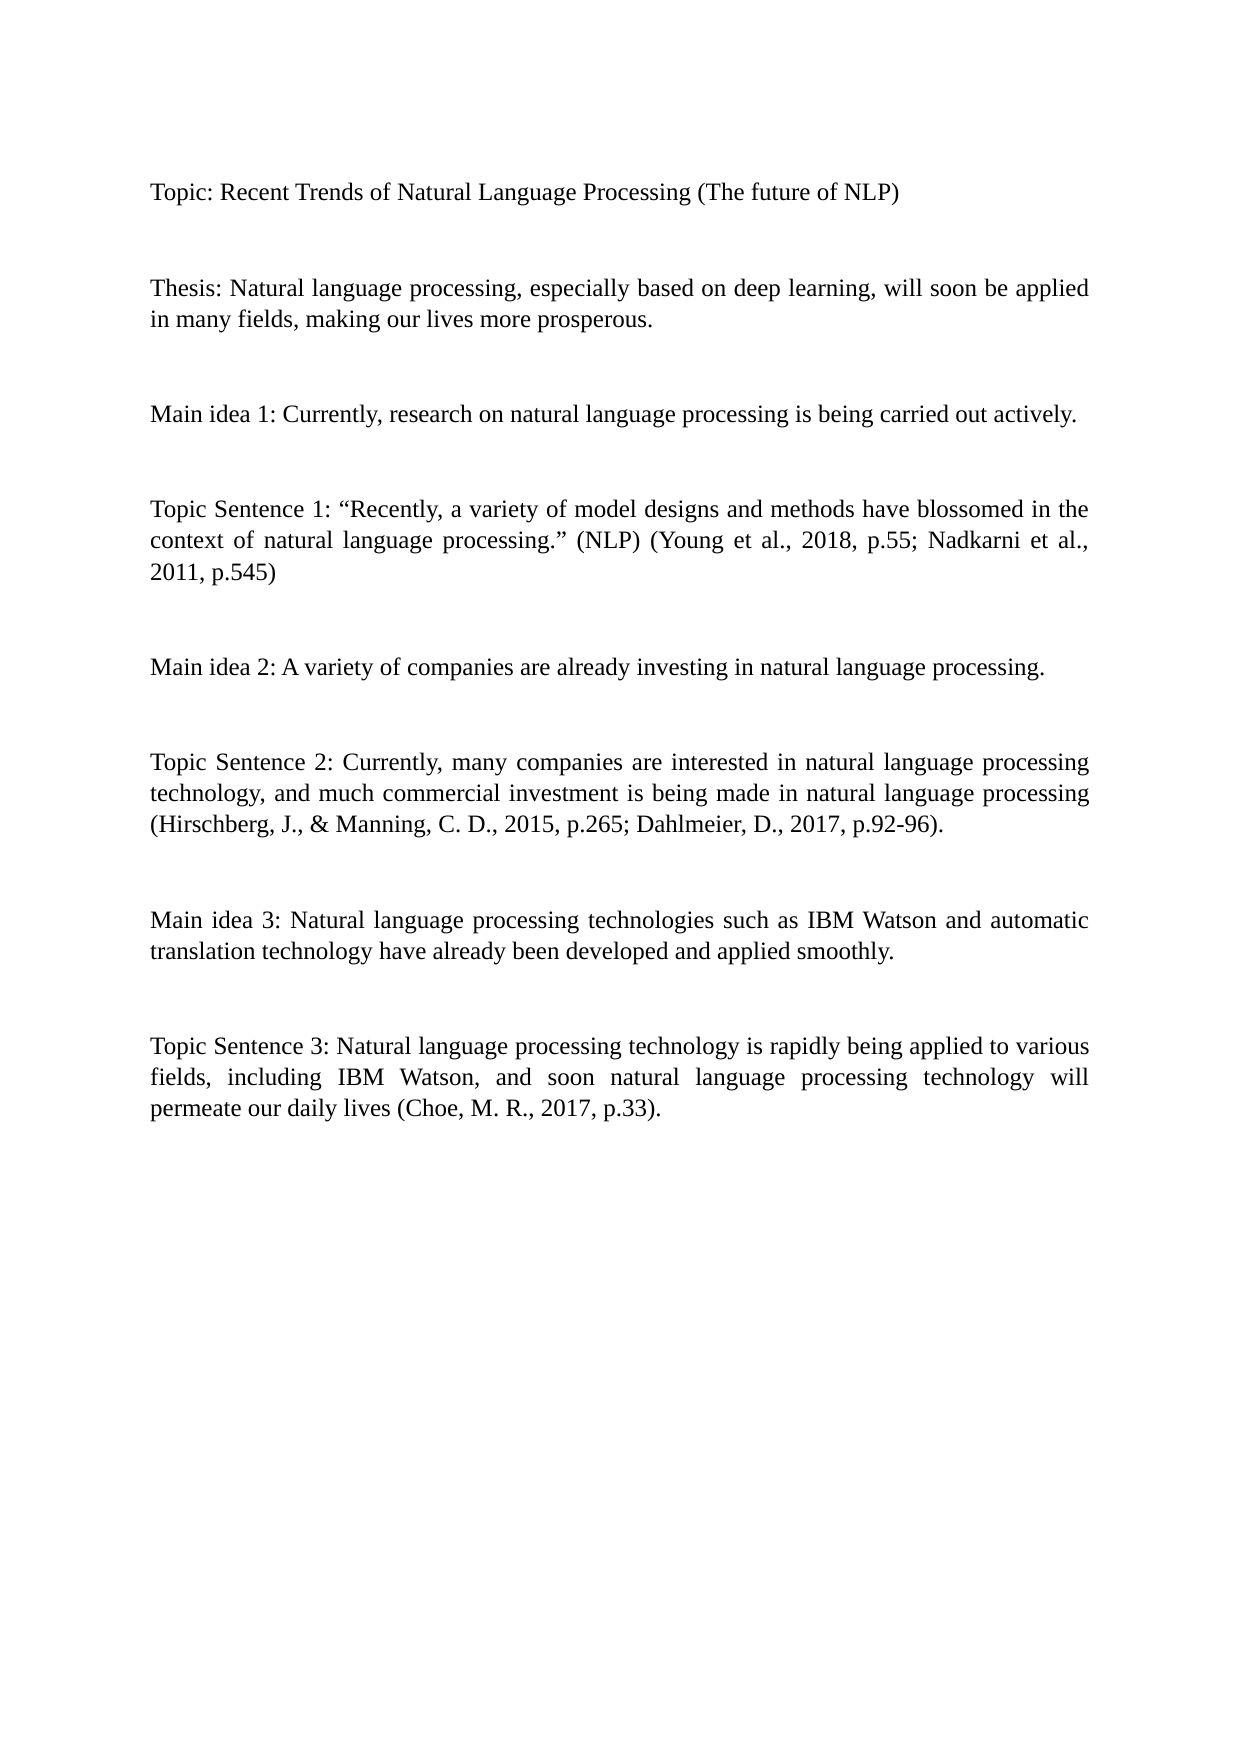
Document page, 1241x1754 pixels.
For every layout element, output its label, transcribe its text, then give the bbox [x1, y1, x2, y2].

text Topic Sentence 2: Currently, many companies are interested in natural language processing technology, and much commercial investment is being made in natural language processing (Hirschberg, J., & Manning, C. D., 2015, p.265; Dahlmeier, D., 2017, p.92-96). [150, 747, 1090, 838]
text Topic: Recent Trends of Natural Language Processing (The future of NLP) [150, 177, 1090, 206]
text Main idea 3: Natural language processing technologies such as IBM Watson and automatic translation technology have already been developed and applied smoothly. [150, 905, 1090, 965]
text Thesis: Natural language processing, especially based on deep learning, will soon be applied in many fields, making our lives more prosperous. [150, 273, 1090, 332]
text Main idea 2: A variety of companies are already investing in natural language processing. [150, 652, 1090, 681]
text Topic Sentence 3: Natural language processing technology is rapidly being applied to various fields, including IBM Watson, and soon natural language processing technology will permeate our daily lives (Choe, M. R., 2017, p.33). [150, 1031, 1090, 1122]
text Main idea 1: Currently, research on natural language processing is being carried out actively. [150, 399, 1090, 428]
text Topic Sentence 1: “Recently, a variety of model designs and methods have blossomed in the context of natural language processing.” (NLP) (Young et al., 2018, p.55; Nadkarni et al., 2011, p.545) [150, 494, 1090, 585]
